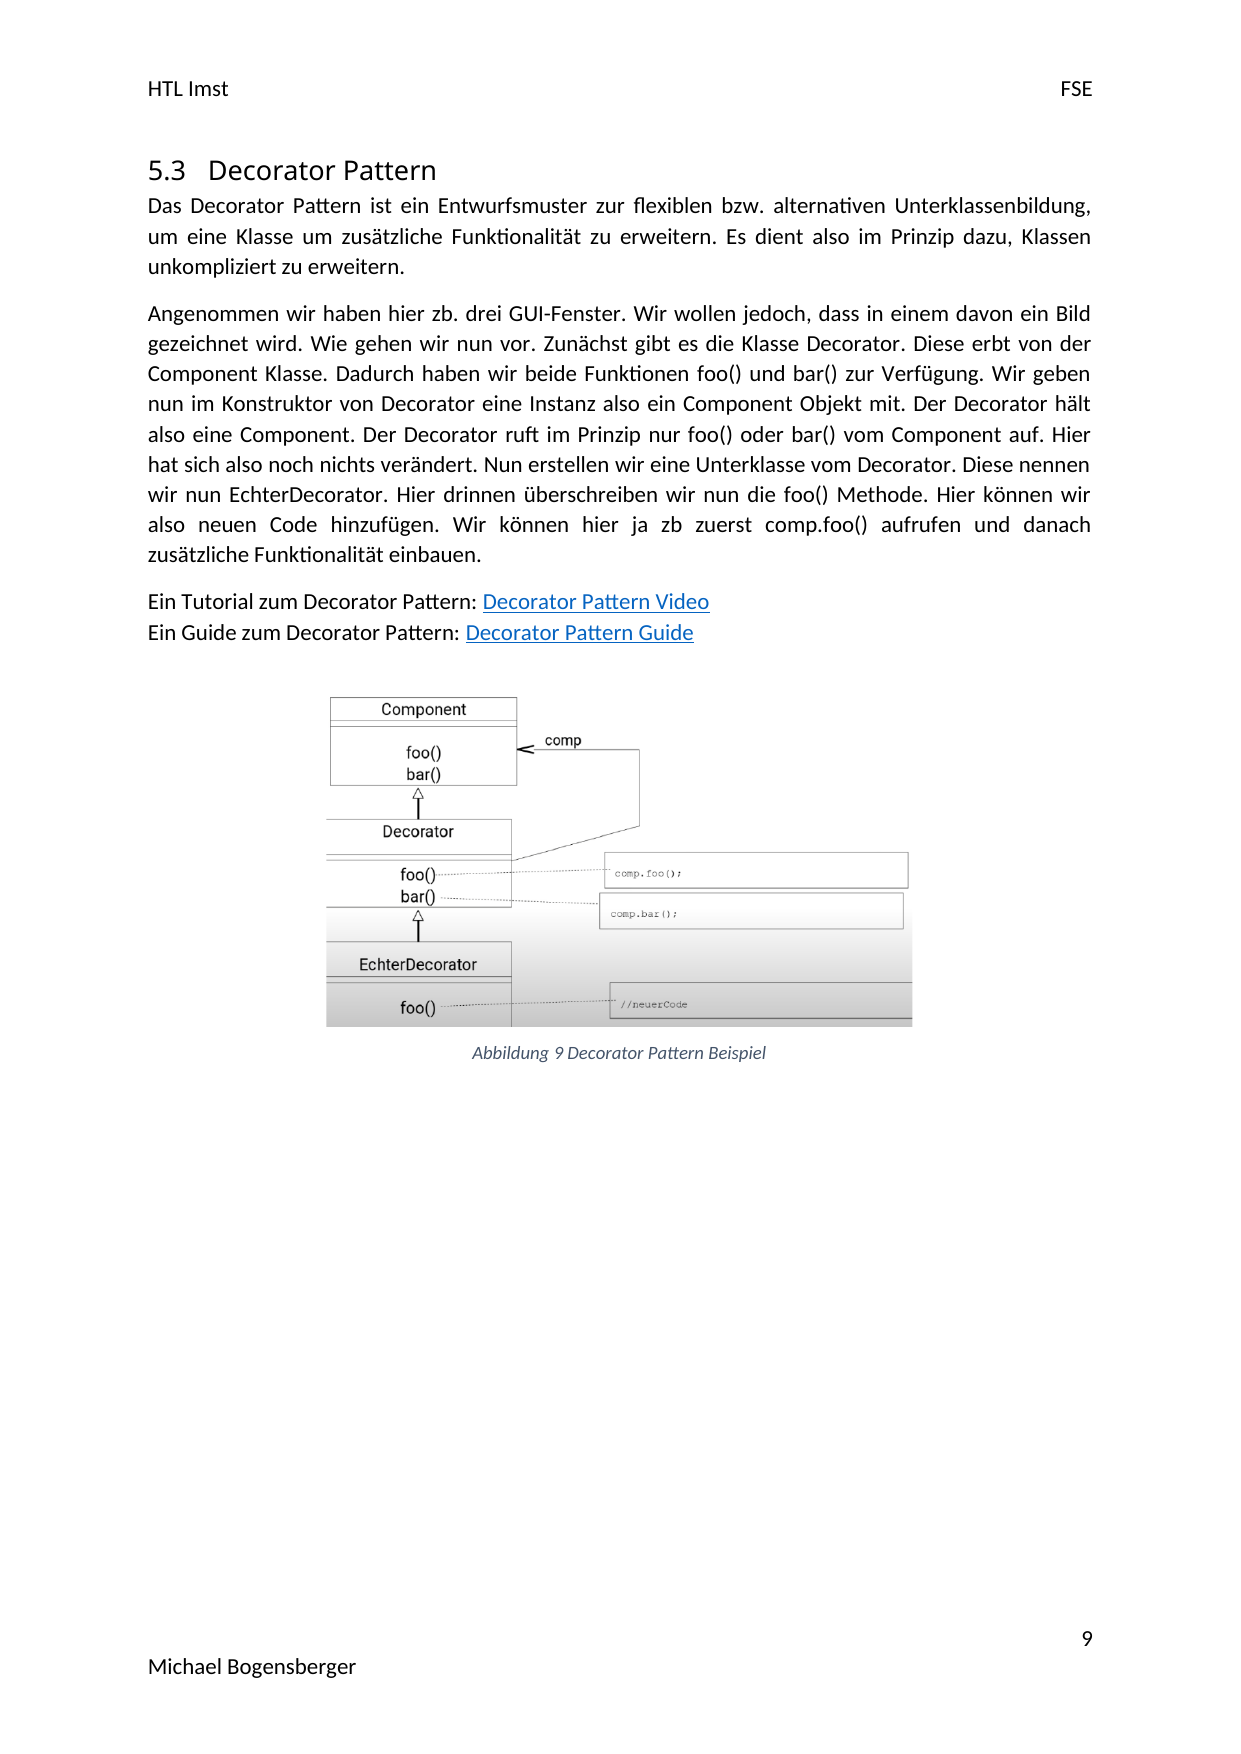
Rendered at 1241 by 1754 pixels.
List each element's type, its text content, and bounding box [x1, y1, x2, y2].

text Das Decorator Pattern ist ein Entwurfsmuster zur flexiblen bzw. alternativen Unterklassenbildung, um eine Klasse um zusätzliche Funktionalität zu erweitern. Es dient also im Prinzip dazu, Klassen unkompliziert zu erweitern. [148, 192, 1093, 280]
text Angenommen wir haben hier zb. drei GUI-Fenster. Wir wollen jedoch, dass in einem davon ein Bild gezeichnet wird. Wie gehen wir nun vor. Zunächst gibt es die Klasse Decorator. Diese erbt von der Component Klasse. Dadurch haben wir beide Funktionen foo() und bar() zur Verfügung. Wir geben nun im Konstruktor von Decorator eine Instanz also ein Component Objekt mit. Der Decorator hält also eine Component. Der Decorator ruft im Prinzip nur foo() oder bar() vom Component auf. Hier hat sich also noch nichts verändert. Nun erstellen wir eine Unterklasse vom Decorator. Diese nennen wir nun EchterDecorator. Hier drinnen überschreiben wir nun die foo() Methode. Hier können wir also neuen Code hinzufügen. Wir können hier ja zb zuerst comp.foo() aufrufen und danach zusätzliche Funktionalität einbauen. [148, 299, 1093, 568]
text Ein Tutorial zum Decorator Pattern: Decorator Pattern Video [148, 587, 1093, 615]
subtitle Decorator Pattern [148, 152, 1093, 189]
picture [325, 694, 913, 1026]
text Ein Guide zum Decorator Pattern: Decorator Pattern Guide [148, 618, 1093, 646]
